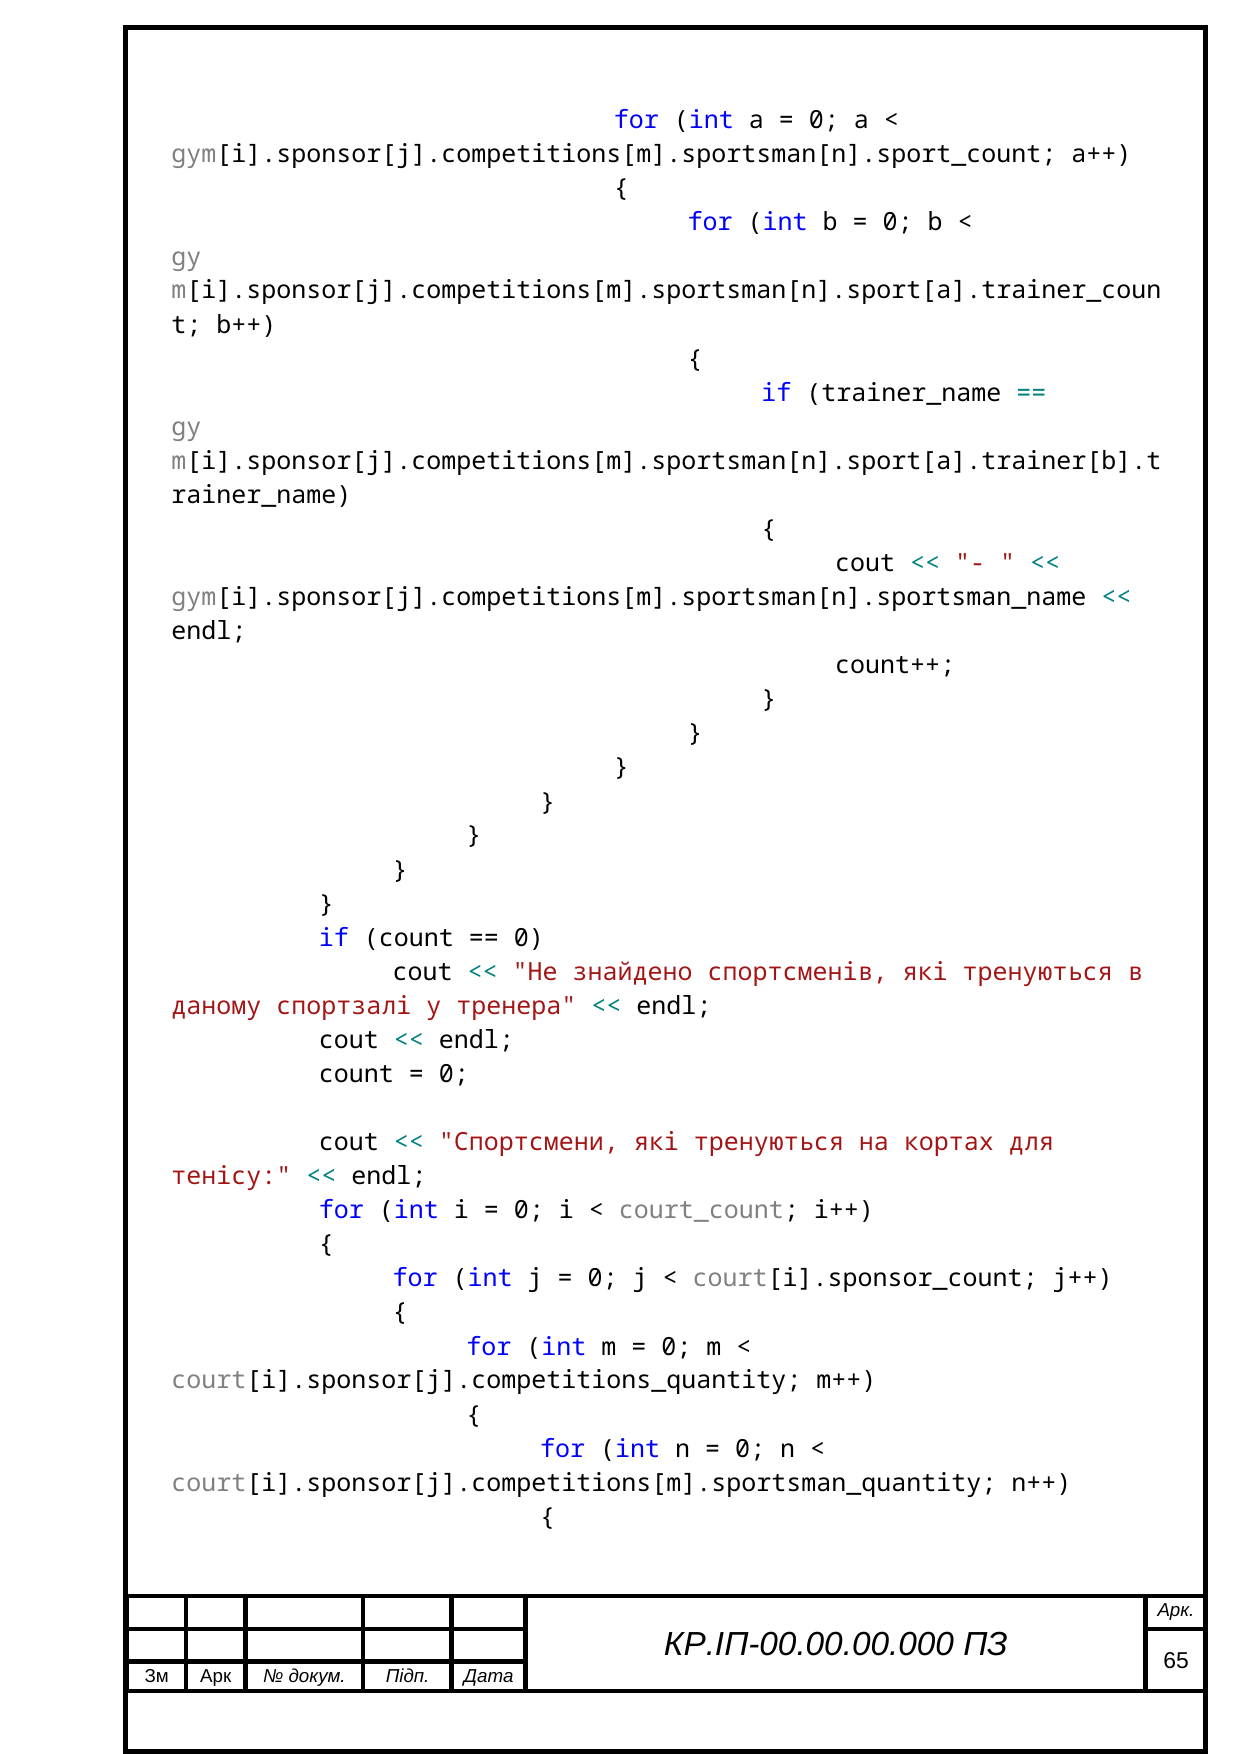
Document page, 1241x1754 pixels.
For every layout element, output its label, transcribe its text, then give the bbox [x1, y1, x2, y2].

text cout << endl; [171, 1022, 1163, 1056]
text cout << "- " << gym[i].sponsor[j].competitions[m].sportsman[n].sportsman_name << endl; [171, 545, 1163, 647]
text cout << "Не знайдено спортсменів, які тренуються в даному спортзалі у тренера" << endl; [171, 953, 1163, 1022]
text } [171, 885, 1163, 919]
text count = 0; [171, 1056, 1163, 1090]
text for (int m = 0; m < court[i].sponsor[j].competitions_quantity; m++) [171, 1328, 1163, 1396]
text cout << "Спортсмени, які тренуються на кортах для тенісу:" << endl; [171, 1124, 1163, 1192]
text { [171, 1498, 1163, 1532]
text if (count == 0) [171, 919, 1163, 953]
text for (int a = 0; a < gym[i].sponsor[j].competitions[m].sportsman[n].sport_count; a++) [171, 102, 1163, 170]
text } [171, 783, 1163, 817]
text { [171, 511, 1163, 545]
text { [171, 1226, 1163, 1260]
text count++; [171, 647, 1163, 681]
text } [171, 749, 1163, 783]
text } [171, 851, 1163, 885]
text for (int n = 0; n < court[i].sponsor[j].competitions[m].sportsman_quantity; n++) [171, 1430, 1163, 1498]
text { [171, 340, 1163, 374]
text if (trainer_name == gym[i].sponsor[j].competitions[m].sportsman[n].sport[a].trainer[b].trainer_name) [171, 374, 1163, 511]
text { [171, 1294, 1163, 1328]
text } [171, 715, 1163, 749]
text } [171, 681, 1163, 715]
text for (int b = 0; b < gym[i].sponsor[j].competitions[m].sportsman[n].sport[a].trainer_count; b++) [171, 204, 1163, 340]
text for (int i = 0; i < court_count; i++) [171, 1192, 1163, 1226]
text } [171, 817, 1163, 851]
text for (int j = 0; j < court[i].sponsor_count; j++) [171, 1260, 1163, 1294]
text { [171, 1396, 1163, 1430]
text { [171, 170, 1163, 204]
